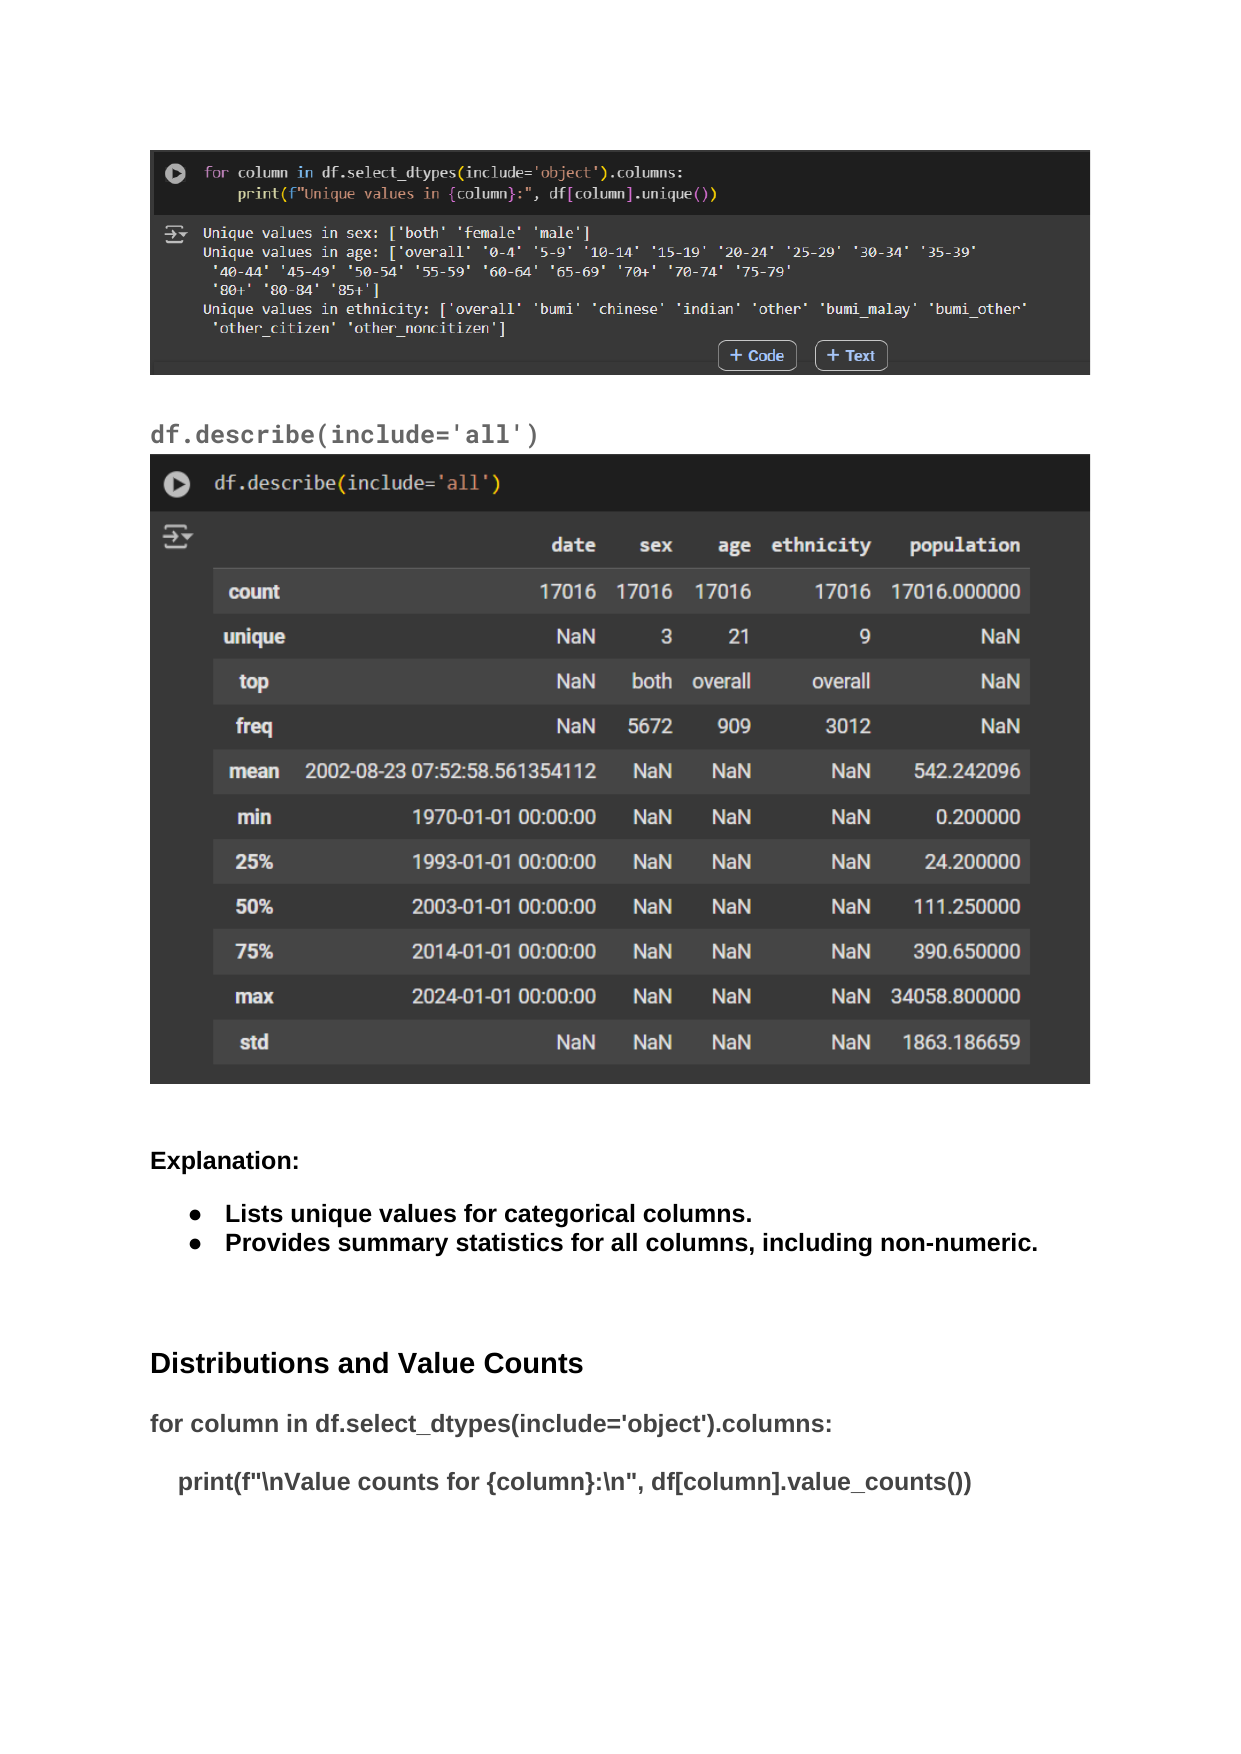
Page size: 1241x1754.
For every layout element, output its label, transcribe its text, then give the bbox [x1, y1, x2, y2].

picture [150, 454, 1091, 1084]
picture [150, 150, 1091, 375]
subtitle print(f"\nValue counts for {column}:\n", df[column].value_counts()) [150, 1467, 1090, 1496]
text df.describe(include='all') [150, 417, 1090, 450]
list Provides summary statistics for all columns, including non-numeric. [187, 1228, 1090, 1257]
list Lists unique values for categorical columns. [187, 1199, 1090, 1228]
text Explanation: [150, 1146, 1090, 1174]
subtitle for column in df.select_dtypes(include='object').columns: [150, 1409, 1090, 1438]
subtitle Distributions and Value Counts [150, 1347, 1090, 1380]
